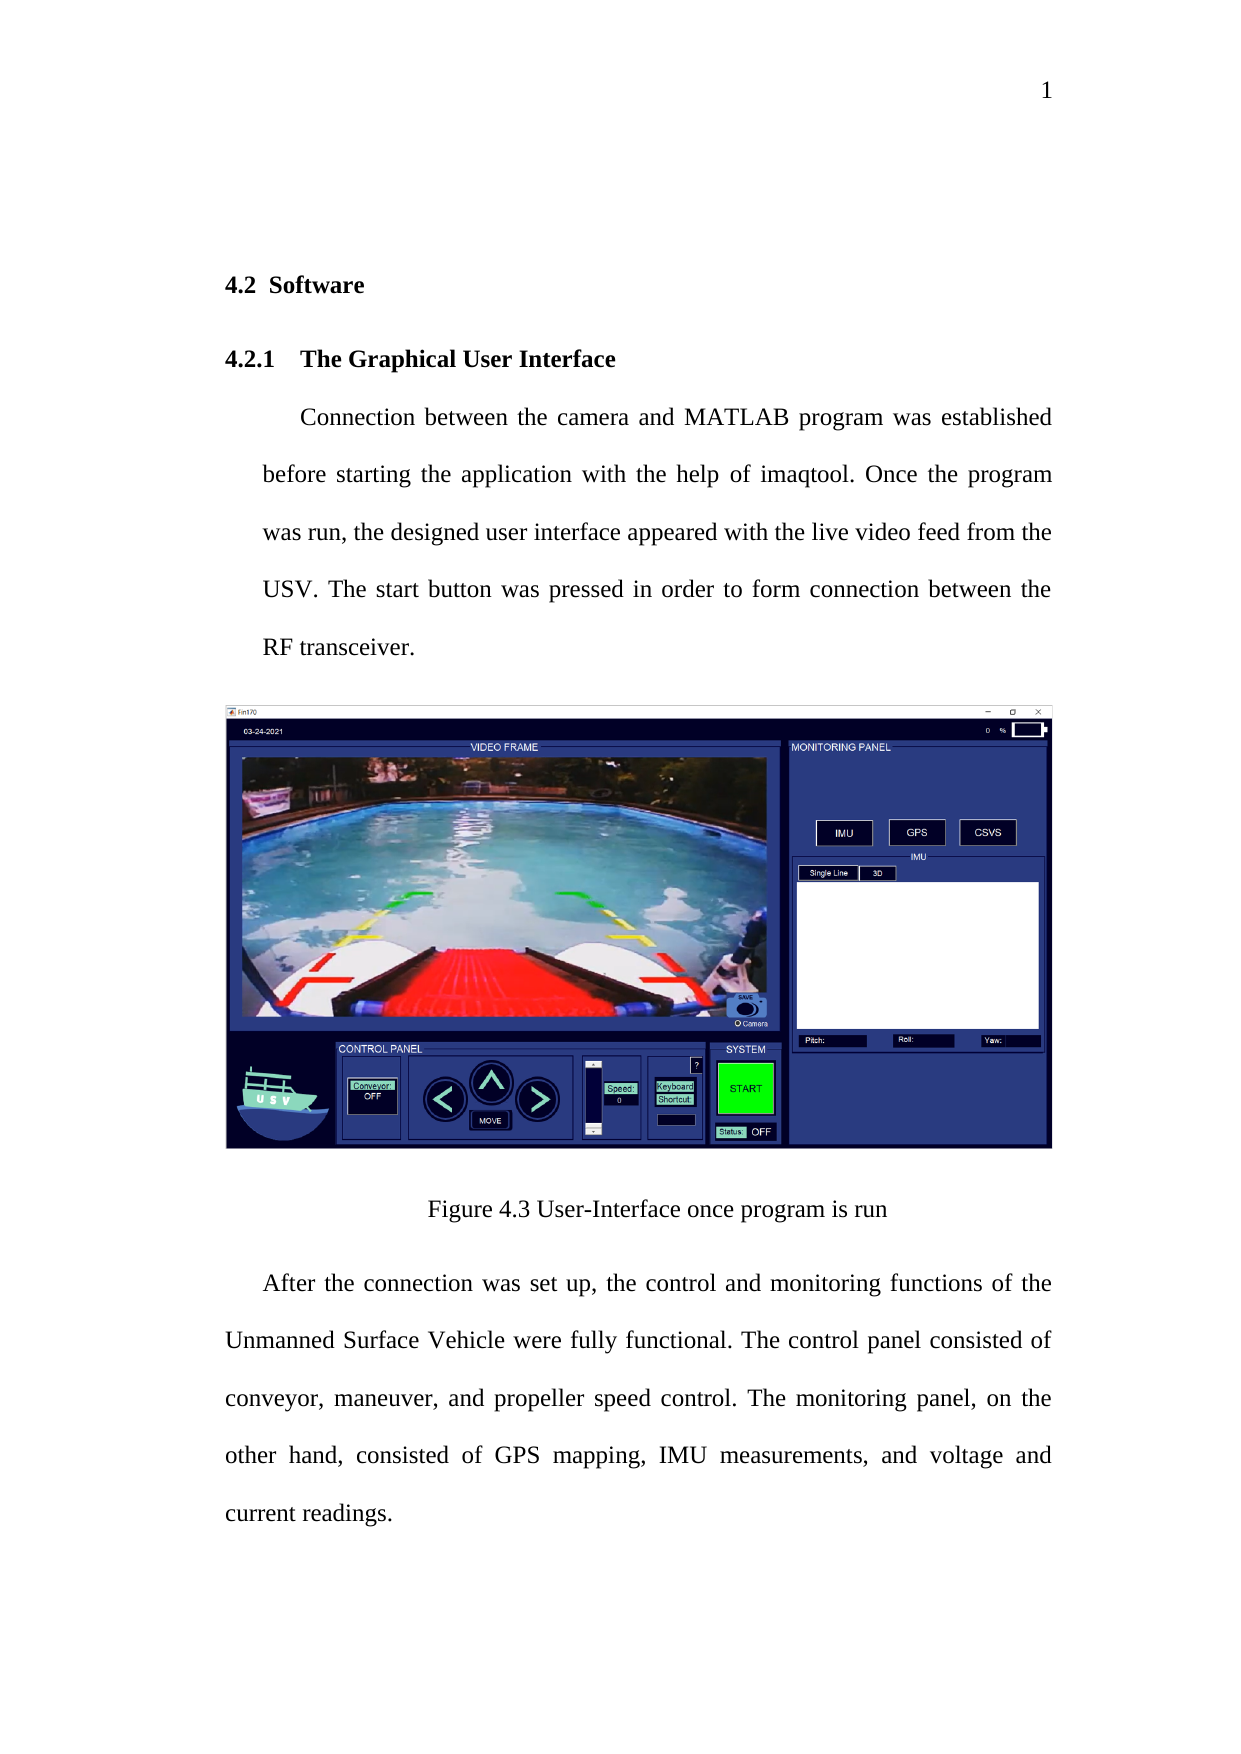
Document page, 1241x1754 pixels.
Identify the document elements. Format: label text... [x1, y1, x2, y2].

subtitle Software [225, 270, 1053, 299]
picture [225, 705, 1053, 1149]
text After the connection was set up, the control and monitoring functions of the Unmanned Surface Vehicle were fully functional. The control panel consisted of conveyor, maneuver, and propeller speed control. The monitoring panel, on the other hand, consisted of GPS mapping, IMU measurements, and voltage and current readings. [225, 1268, 1053, 1527]
list The Graphical User Interface [225, 344, 1053, 373]
subtitle Connection between the camera and MATLAB program was established before starting the application with the help of imaqtool. Once the program was run, the designed user interface appeared with the live video feed from the USV. The start button was pressed in order to form connection between the RF transceiver. [262, 402, 1053, 660]
subtitle Figure 4.3 User-Interface once program is run [262, 1194, 1053, 1223]
